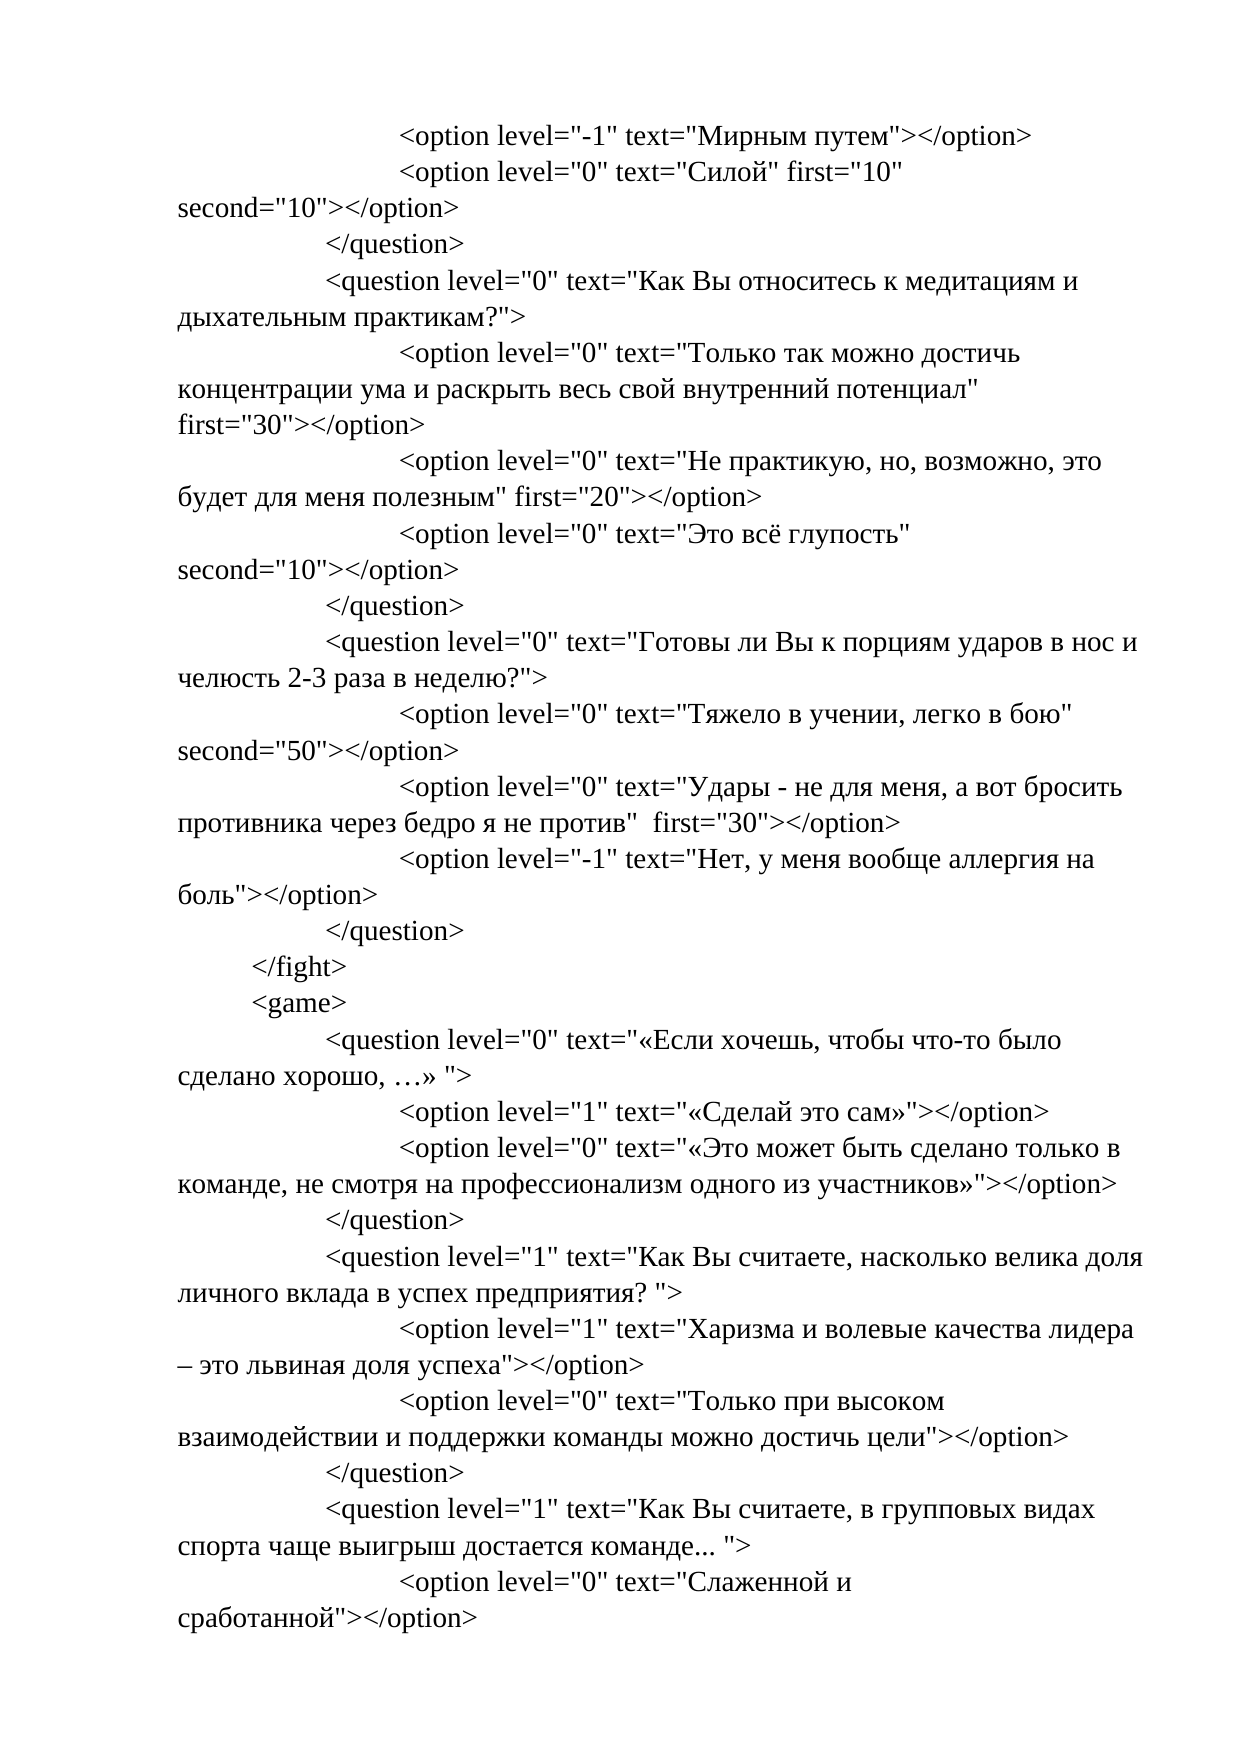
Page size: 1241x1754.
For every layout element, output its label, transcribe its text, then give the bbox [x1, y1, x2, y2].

text </question> [177, 1202, 1152, 1236]
text <option level="0" text="Удары - не для меня, а вот бросить противника через бедро я не против" first="30"></option> [177, 769, 1152, 838]
text <option level="0" text="Силой" first="10" second="10"></option> [177, 154, 1152, 224]
text <option level="0" text="Тяжело в учении, легко в бою" second="50"></option> [177, 696, 1152, 766]
text <option level="0" text="Это всё глупость" second="10"></option> [177, 516, 1152, 585]
text <option level="0" text="Только так можно достичь концентрации ума и раскрыть весь свой внутренний потенциал" first="30"></option> [177, 335, 1152, 441]
text </question> [177, 227, 1152, 260]
text </fight> [177, 949, 1152, 983]
text <option level="0" text="Слаженной и сработанной"></option> [177, 1564, 1152, 1634]
text <option level="0" text="«Это может быть сделано только в команде, не смотря на профессионализм одного из участников»"></option> [177, 1130, 1152, 1200]
text <option level="1" text="«Сделай это сам»"></option> [177, 1094, 1152, 1128]
text <question level="1" text="Как Вы считаете, в групповых видах спорта чаще выигрыш достается команде... "> [177, 1492, 1152, 1561]
text <option level="-1" text="Мирным путем"></option> [177, 118, 1152, 152]
text <option level="1" text="Харизма и волевые качества лидера – это львиная доля успеха"></option> [177, 1311, 1152, 1381]
text </question> [177, 913, 1152, 947]
text <option level="0" text="Не практикую, но, возможно, это будет для меня полезным" first="20"></option> [177, 443, 1152, 513]
text </question> [177, 1456, 1152, 1489]
text <game> [177, 986, 1152, 1019]
text <question level="0" text="Как Вы относитесь к медитациям и дыхательным практикам?"> [177, 263, 1152, 332]
text <question level="0" text="Готовы ли Вы к порциям ударов в нос и челюсть 2-3 раза в неделю?"> [177, 624, 1152, 694]
text <question level="1" text="Как Вы считаете, насколько велика доля личного вклада в успех предприятия? "> [177, 1239, 1152, 1308]
text <option level="0" text="Только при высоком взаимодействии и поддержки команды можно достичь цели"></option> [177, 1383, 1152, 1453]
text <question level="0" text="«Если хочешь, чтобы что-то было сделано хорошо, …» "> [177, 1022, 1152, 1091]
text <option level="-1" text="Нет, у меня вообще аллергия на боль"></option> [177, 841, 1152, 911]
text </question> [177, 588, 1152, 622]
